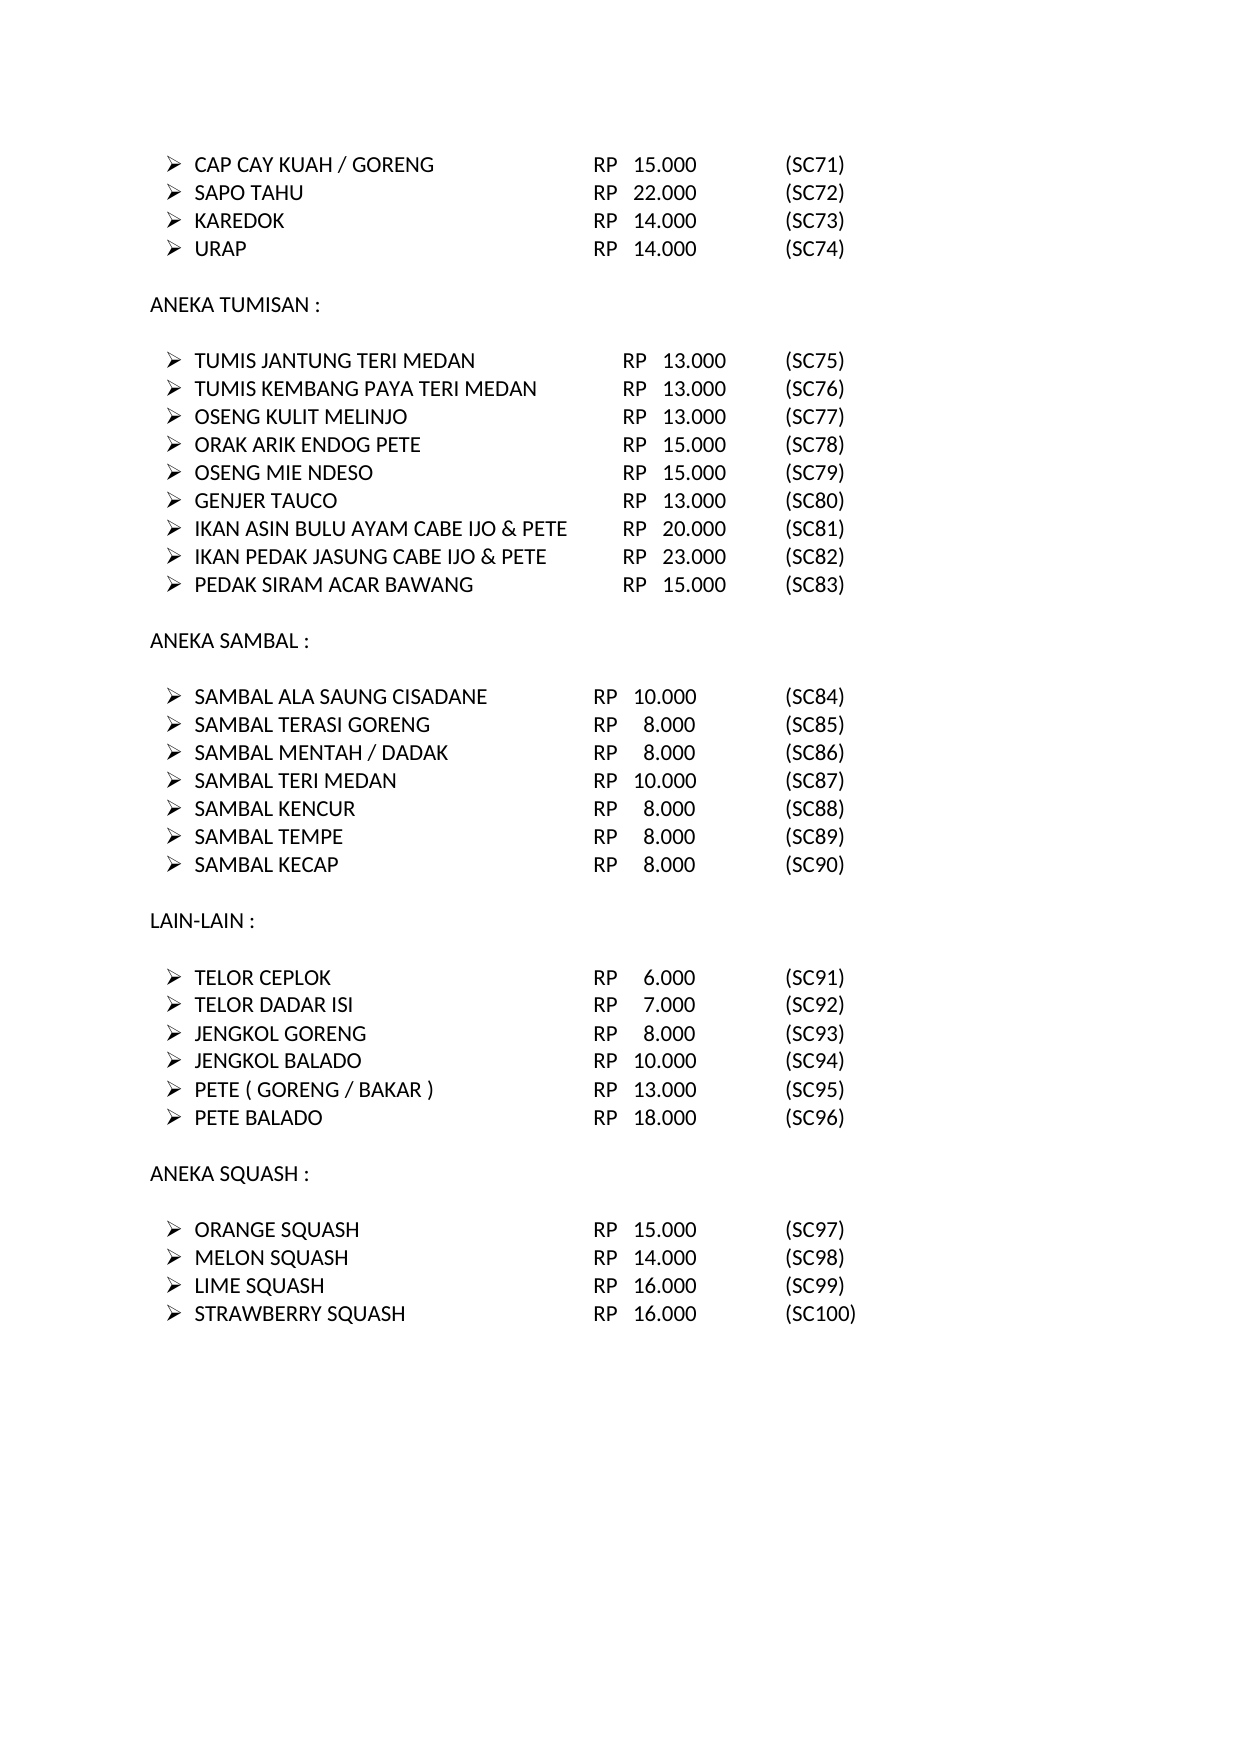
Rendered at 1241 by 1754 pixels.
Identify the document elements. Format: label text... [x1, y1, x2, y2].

list SAMBAL TEMPE RP 8.000 (SC89) [165, 822, 1090, 851]
list TUMIS JANTUNG TERI MEDAN RP 13.000 (SC75) [165, 346, 1090, 374]
list LIME SQUASH RP 16.000 (SC99) [165, 1271, 1090, 1299]
list SAMBAL KENCUR RP 8.000 (SC88) [165, 794, 1090, 822]
text ANEKA SQUASH : [150, 1159, 1090, 1187]
text ANEKA SAMBAL : [150, 626, 1090, 654]
list JENGKOL GORENG RP 8.000 (SC93) [165, 1019, 1090, 1047]
list PEDAK SIRAM ACAR BAWANG RP 15.000 (SC83) [165, 570, 1090, 598]
list SAMBAL KECAP RP 8.000 (SC90) [165, 851, 1090, 878]
list KAREDOK RP 14.000 (SC73) [165, 206, 1090, 234]
list STRAWBERRY SQUASH RP 16.000 (SC100) [165, 1299, 1090, 1327]
text ANEKA TUMISAN : [150, 290, 1090, 318]
list SAMBAL TERASI GORENG RP 8.000 (SC85) [165, 710, 1090, 738]
list JENGKOL BALADO RP 10.000 (SC94) [165, 1047, 1090, 1075]
list CAP CAY KUAH / GORENG RP 15.000 (SC71) [165, 150, 1090, 178]
list MELON SQUASH RP 14.000 (SC98) [165, 1243, 1090, 1271]
list IKAN ASIN BULU AYAM CABE IJO & PETE RP 20.000 (SC81) [165, 514, 1090, 542]
list ORANGE SQUASH RP 15.000 (SC97) [165, 1215, 1090, 1243]
list TUMIS KEMBANG PAYA TERI MEDAN RP 13.000 (SC76) [165, 374, 1090, 402]
list SAMBAL MENTAH / DADAK RP 8.000 (SC86) [165, 738, 1090, 766]
list GENJER TAUCO RP 13.000 (SC80) [165, 486, 1090, 514]
list OSENG KULIT MELINJO RP 13.000 (SC77) [165, 402, 1090, 430]
list SAMBAL TERI MEDAN RP 10.000 (SC87) [165, 766, 1090, 794]
list ORAK ARIK ENDOG PETE RP 15.000 (SC78) [165, 430, 1090, 458]
text LAIN-LAIN : [150, 907, 1090, 934]
list TELOR DADAR ISI RP 7.000 (SC92) [165, 991, 1090, 1019]
list SAPO TAHU RP 22.000 (SC72) [165, 178, 1090, 206]
list PETE BALADO RP 18.000 (SC96) [165, 1103, 1090, 1131]
list OSENG MIE NDESO RP 15.000 (SC79) [165, 458, 1090, 486]
list TELOR CEPLOK RP 6.000 (SC91) [165, 963, 1090, 991]
list URAP RP 14.000 (SC74) [165, 234, 1090, 262]
list SAMBAL ALA SAUNG CISADANE RP 10.000 (SC84) [165, 682, 1090, 710]
list IKAN PEDAK JASUNG CABE IJO & PETE RP 23.000 (SC82) [165, 542, 1090, 570]
list PETE ( GORENG / BAKAR ) RP 13.000 (SC95) [165, 1075, 1090, 1103]
